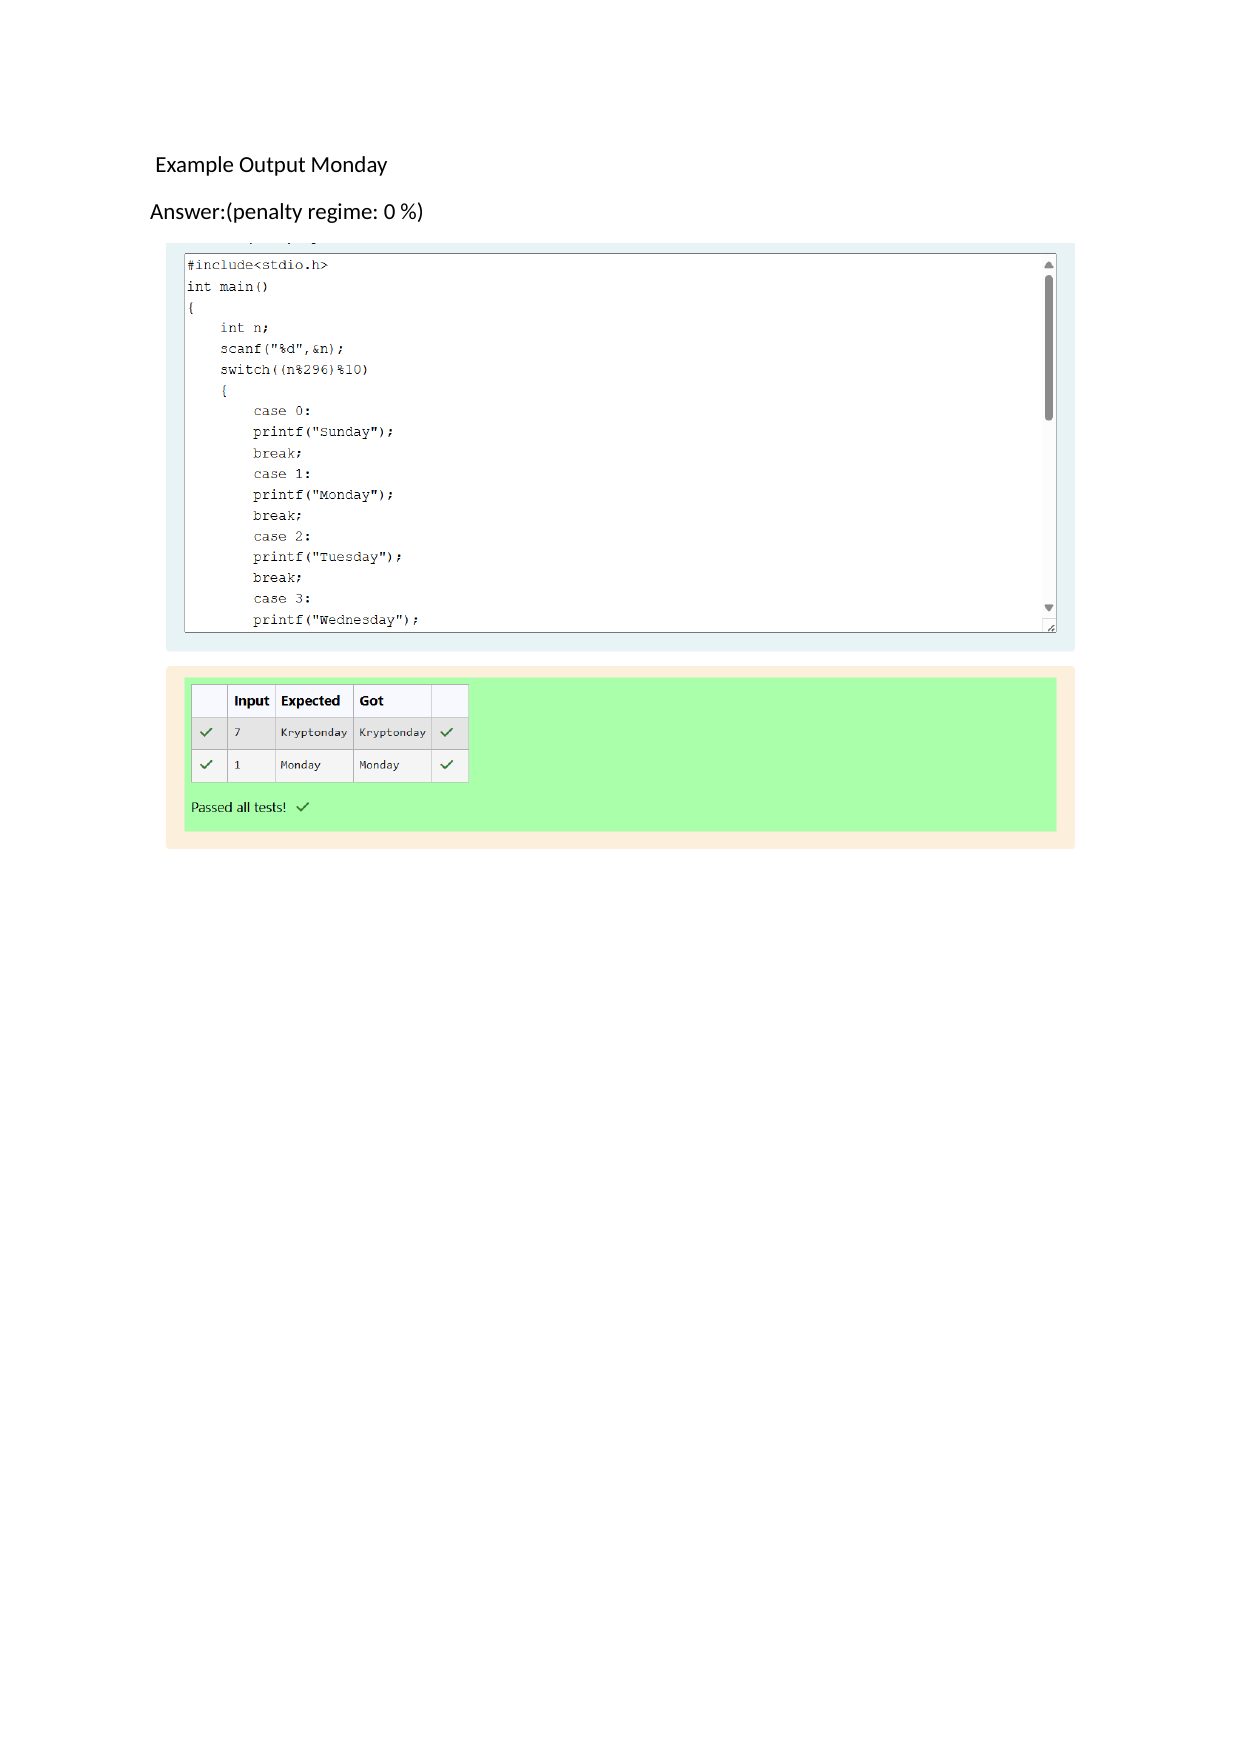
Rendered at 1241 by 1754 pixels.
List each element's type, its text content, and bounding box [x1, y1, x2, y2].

text Answer:(penalty regime: 0 %) [150, 197, 1090, 225]
picture [150, 243, 1091, 857]
text Example Output Monday [150, 150, 1090, 178]
